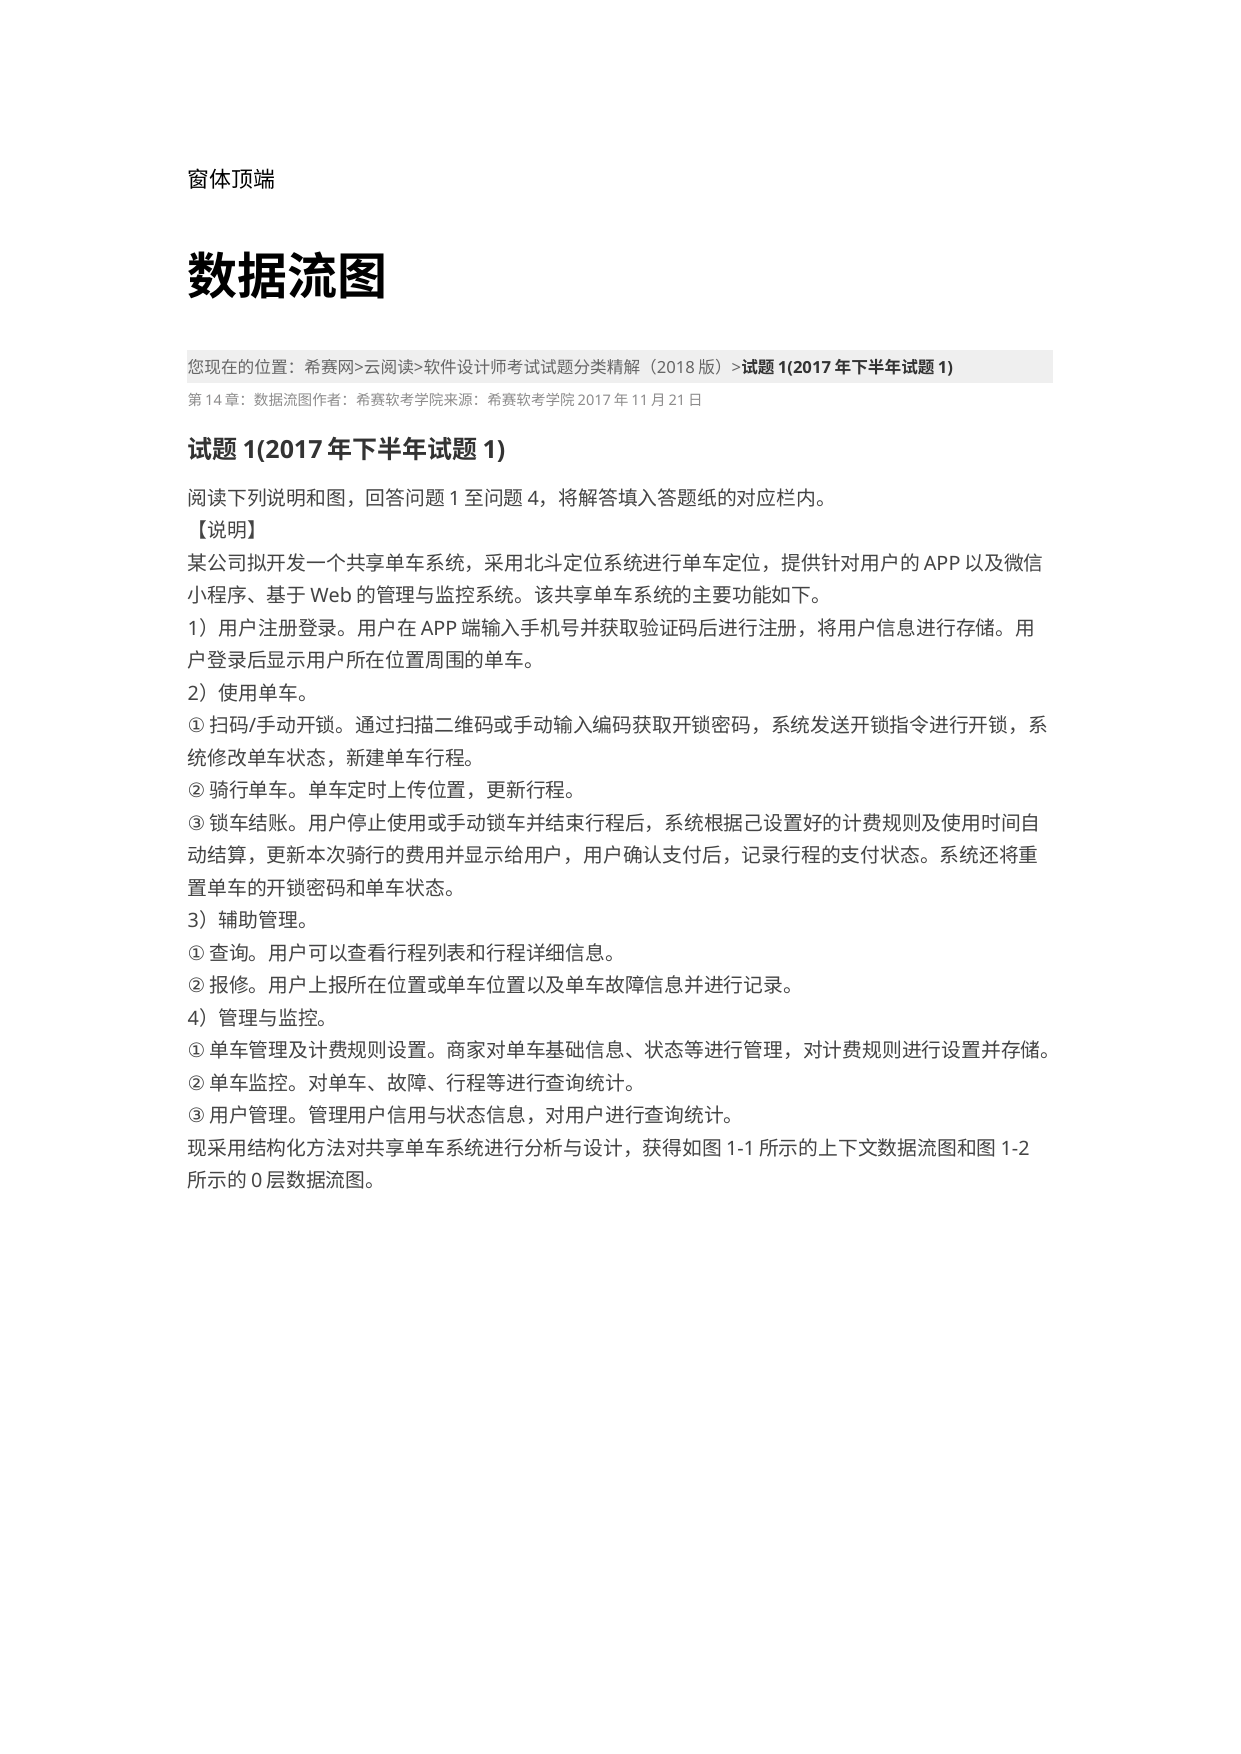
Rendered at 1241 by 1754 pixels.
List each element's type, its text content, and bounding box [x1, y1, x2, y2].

subtitle 数据流图 [187, 224, 1053, 321]
subtitle 试题1(2017年下半年试题1) [187, 415, 1053, 480]
text 阅读下列说明和图，回答问题1至问题4，将解答填入答题纸的对应栏内。 【说明】 某公司拟开发一个共享单车系统，采用北斗定位系统进行单车定位，提供针对用户的APP以及微信小程序、基于Web的管理与监控系统。该共享单车系统的主要功能如下。 1）用户注册登录。用户在APP端输入手机号并获取验证码后进行注册，将用户信息进行存储。用户登录后显示用户所在位置周围的单车。 2）使用单车。 ①扫码/手动开锁。通过扫描二维码或手动输入编码获取开锁密码，系统发送开锁指令进行开锁，系统修改单车状态，新建单车行程。 ②骑行单车。单车定时上传位置，更新行程。 ③锁车结账。用户停止使用或手动锁车并结束行程后，系统根据己设置好的计费规则及使用时间自动结算，更新本次骑行的费用并显示给用户，用户确认支付后，记录行程的支付状态。系统还将重置单车的开锁密码和单车状态。 3）辅助管理。 ①查询。用户可以查看行程列表和行程详细信息。 ②报修。用户上报所在位置或单车位置以及单车故障信息并进行记录。 4）管理与监控。 ①单车管理及计费规则设置。商家对单车基础信息、状态等进行管理，对计费规则进行设置并存储。 ②单车监控。对单车、故障、行程等进行查询统计。 ③用户管理。管理用户信用与状态信息，对用户进行查询统计。 现采用结构化方法对共享单车系统进行分析与设计，获得如图1-1所示的上下文数据流图和图1-2所示的0层数据流图。 【问题1】（3分） 使用说明中的词语，给出图1-1中的实体E1~E3的名称。 【问题2】（5分） 使用说明中的词语，给出图1-2中的数据存储D1~D5的名称。 【问题3】（5分） 根据说明和图中术语及符号，补充图1-2中缺失的数据流及其起点和终点. 【问题4】（2分） 根据说明中术语，说明"使用单车"可以分解为哪些子加工? [187, 480, 1053, 1195]
text 第14章：数据流图作者：希赛软考学院来源：希赛软考学院2017年11月21日 [187, 383, 1053, 415]
text 您现在的位置：希赛网>云阅读>软件设计师考试试题分类精解（2018版）>试题1(2017年下半年试题1) [187, 350, 1053, 383]
